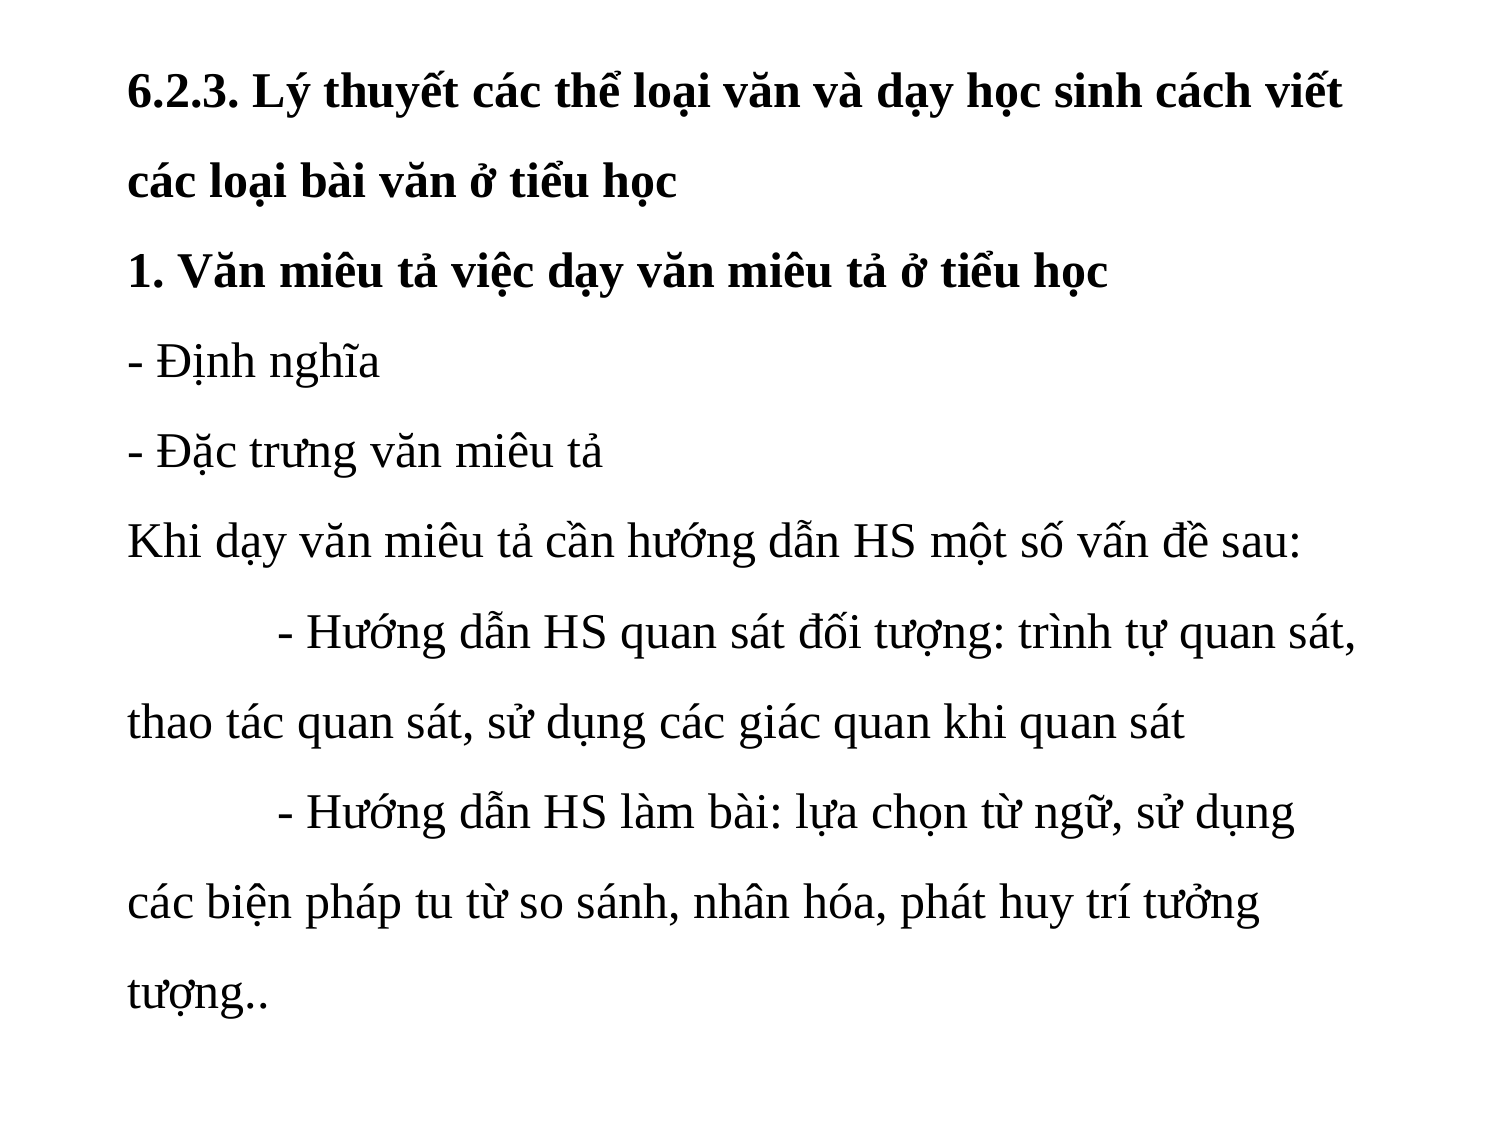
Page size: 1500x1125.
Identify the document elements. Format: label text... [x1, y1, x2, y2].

text 6.2.3. Lý thuyết các thể loại văn và dạy học sinh cách viết [127, 61, 1413, 119]
text các biện pháp tu từ so sánh, nhân hóa, phát huy trí tưởng [127, 871, 1413, 929]
text - Định nghĩa [127, 331, 1413, 389]
text thao tác quan sát, sử dụng các giác quan khi quan sát [127, 691, 1413, 749]
text - Đặc trưng văn miêu tả [127, 421, 1413, 479]
text - Hướng dẫn HS làm bài: lựa chọn từ ngữ, sử dụng [277, 781, 1413, 839]
text - Hướng dẫn HS quan sát đối tượng: trình tự quan sát, [277, 601, 1413, 659]
text Khi dạy văn miêu tả cần hướng dẫn HS một số vấn đề sau: [127, 511, 1413, 569]
text tượng.. [127, 961, 1413, 1019]
text 1. Văn miêu tả việc dạy văn miêu tả ở tiểu học [127, 241, 1413, 299]
text các loại bài văn ở tiểu học [127, 151, 1413, 209]
